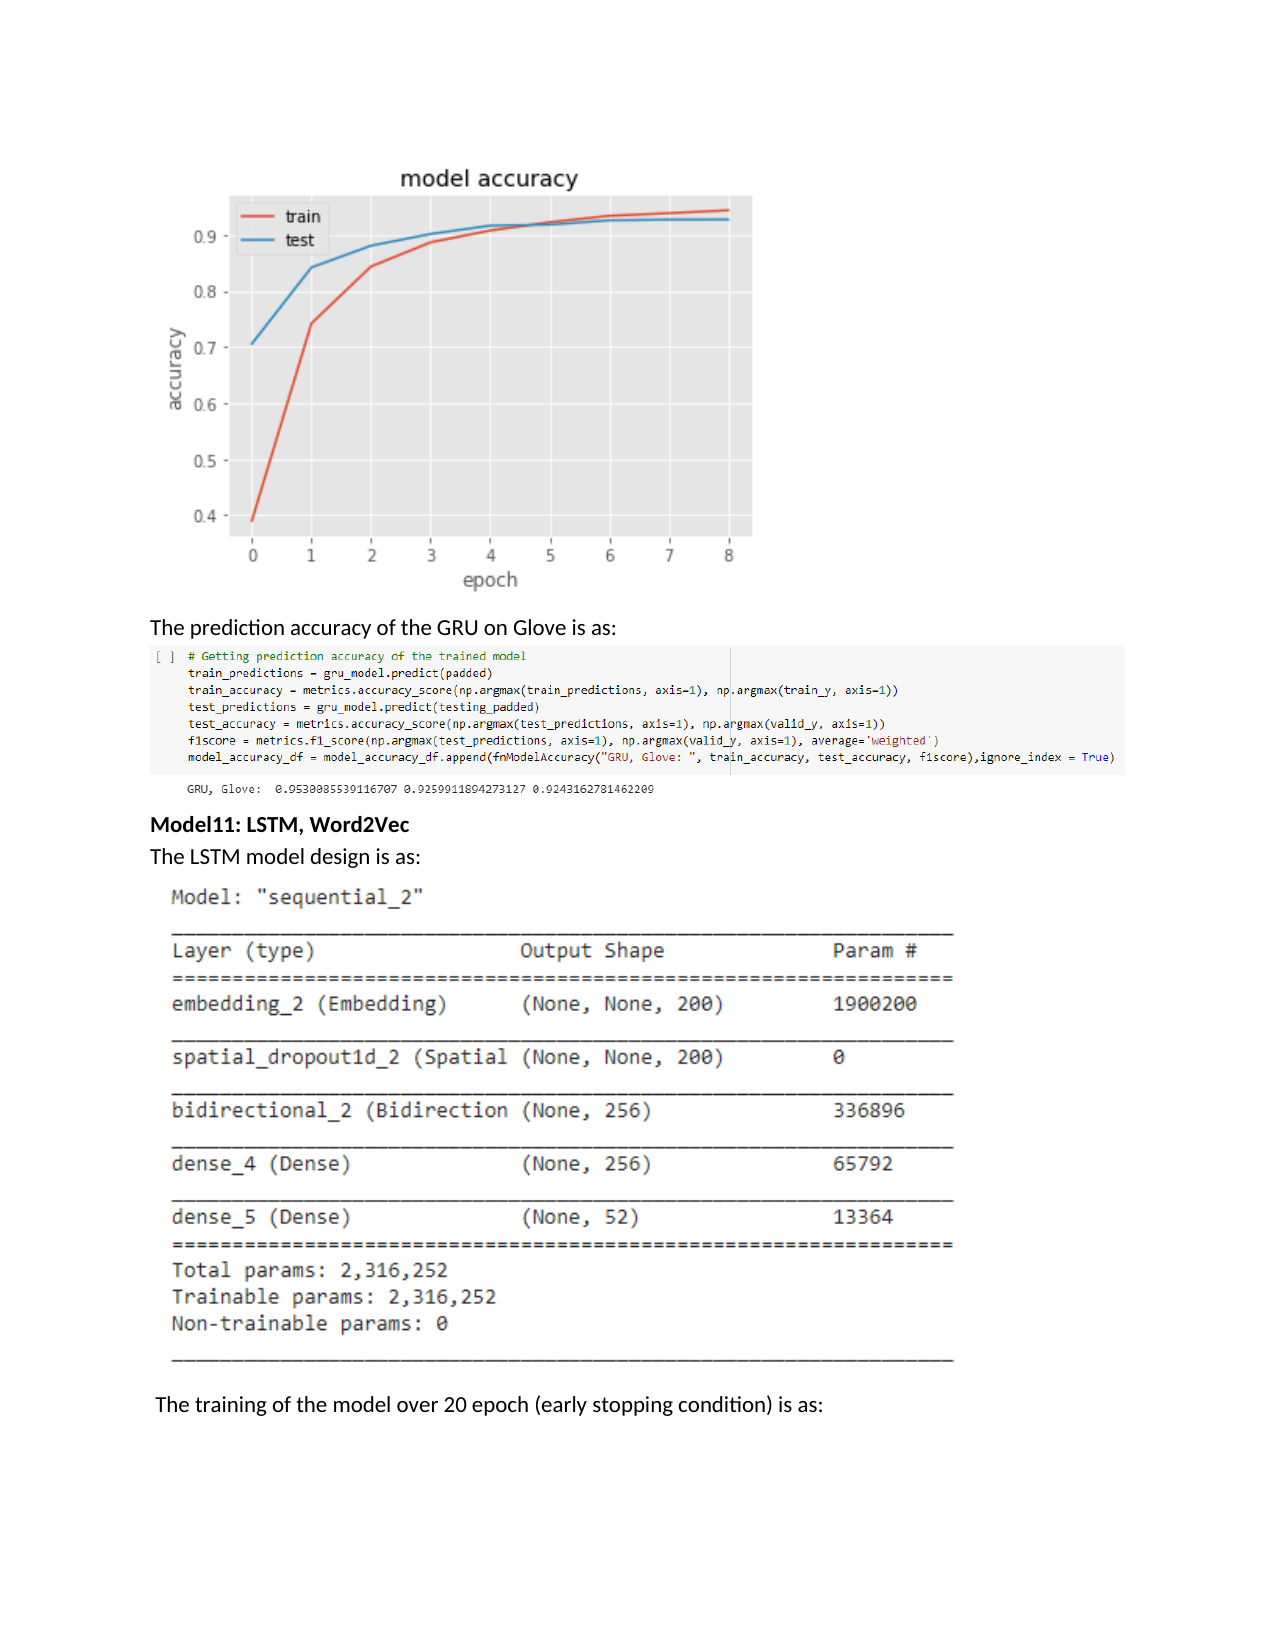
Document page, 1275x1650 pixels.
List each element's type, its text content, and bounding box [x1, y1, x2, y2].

text The training of the model over 20 epoch (early stopping condition) is as: [150, 1391, 1125, 1418]
text The LSTM model design is as: [150, 842, 1125, 870]
picture [150, 150, 776, 609]
picture [150, 874, 992, 1387]
text The prediction accuracy of the GRU on Glove is as: [150, 613, 1125, 641]
picture [150, 645, 1125, 806]
text Model11: LSTM, Word2Vec [150, 810, 1125, 838]
